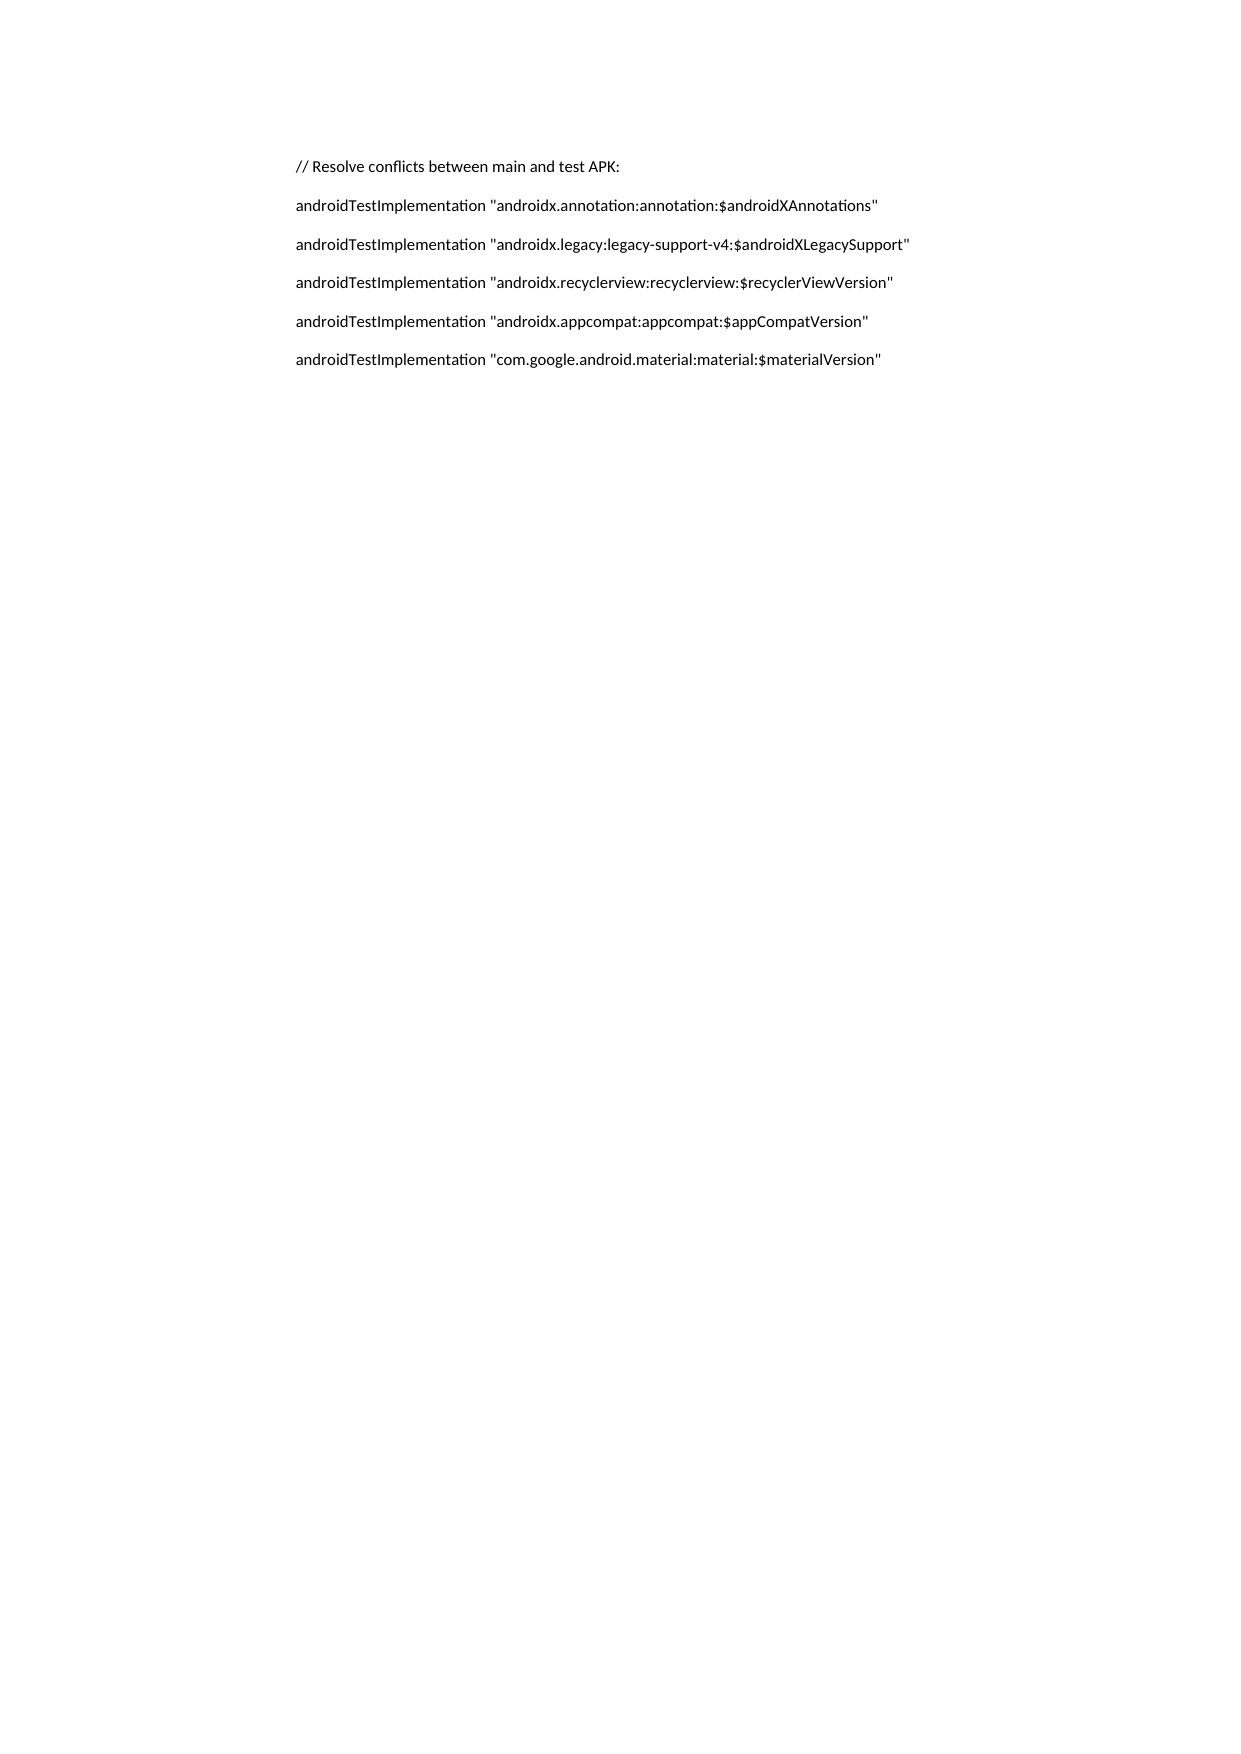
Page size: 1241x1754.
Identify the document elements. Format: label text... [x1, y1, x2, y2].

text androidTestImplementation "androidx.legacy:legacy-support-v4:$androidXLegacySupport" [207, 234, 1152, 254]
text androidTestImplementation "androidx.appcompat:appcompat:$appCompatVersion" [207, 311, 1152, 331]
text // Resolve conflicts between main and test APK: [207, 157, 1152, 177]
text androidTestImplementation "androidx.annotation:annotation:$androidXAnnotations" [207, 195, 1152, 216]
text androidTestImplementation "androidx.recyclerview:recyclerview:$recyclerViewVersion" [207, 272, 1152, 293]
text androidTestImplementation "com.google.android.material:material:$materialVersion" [207, 349, 1152, 370]
